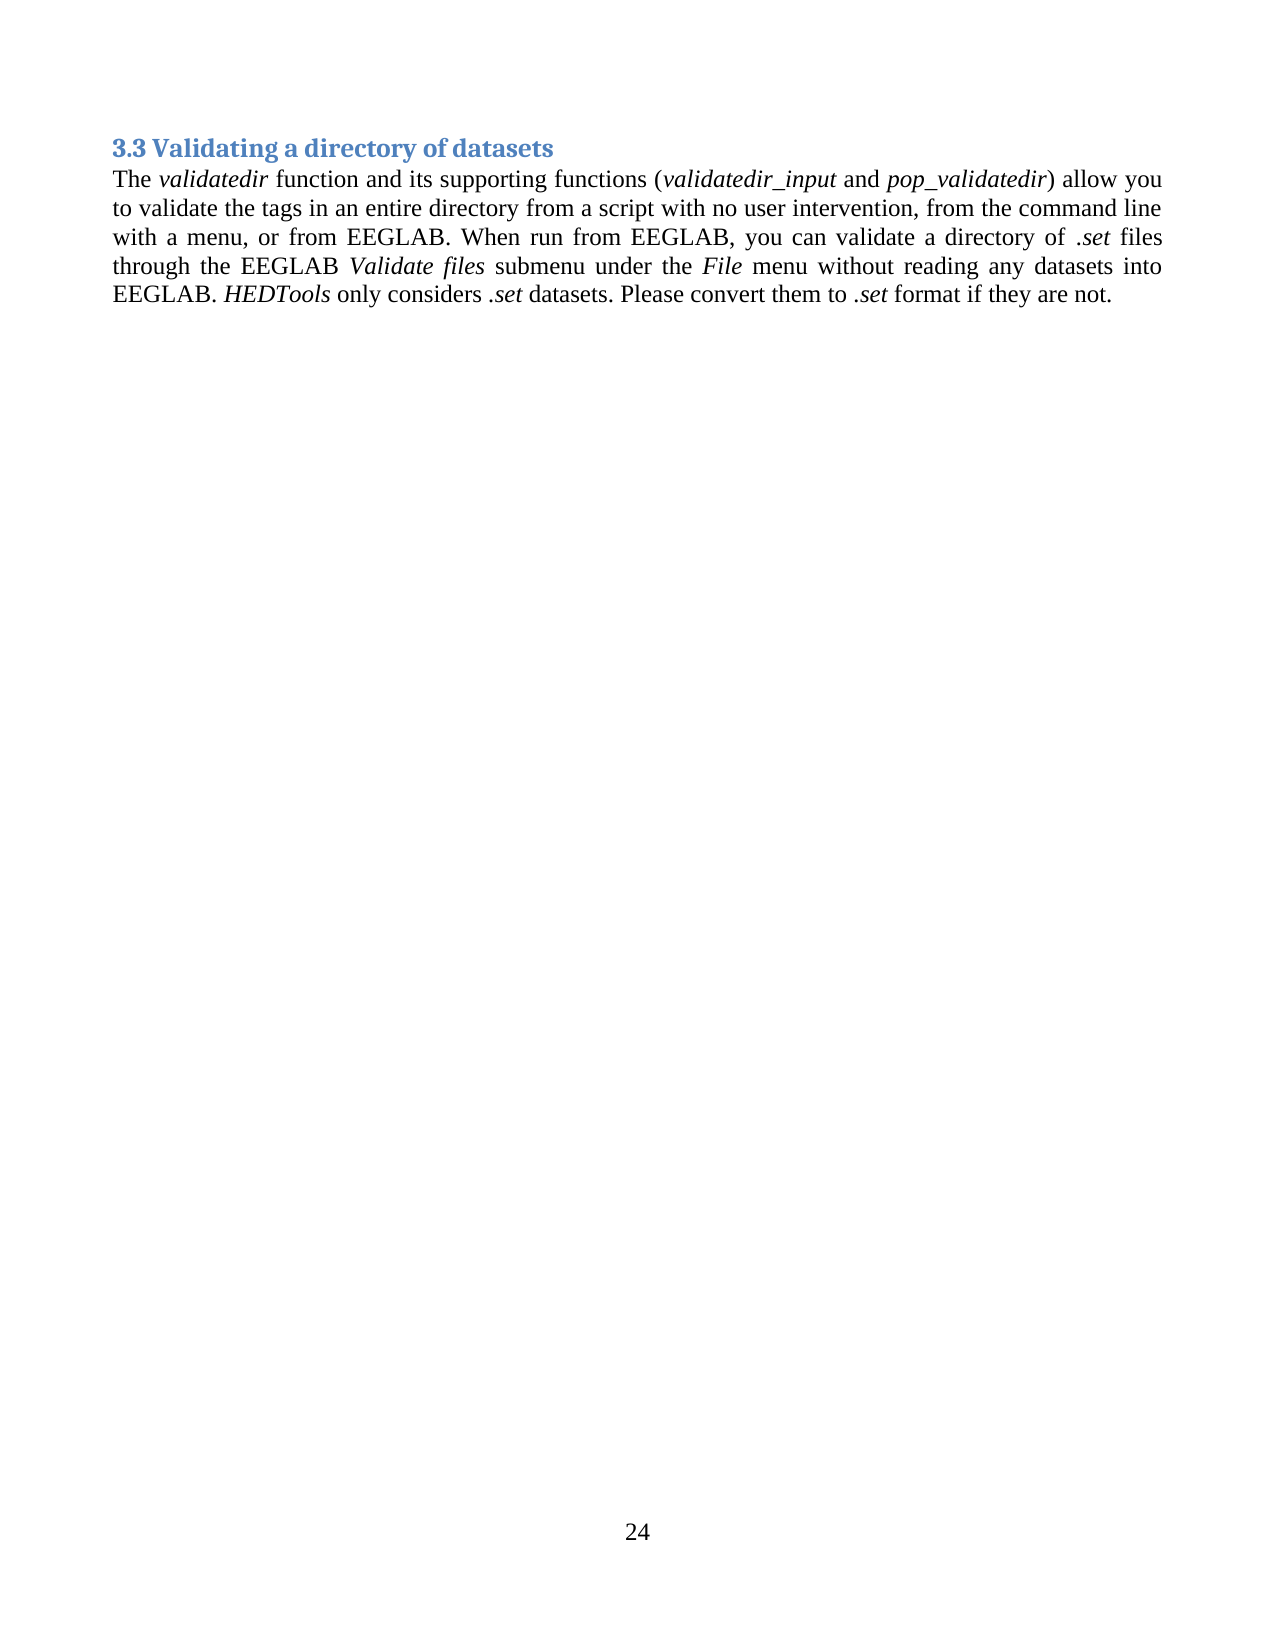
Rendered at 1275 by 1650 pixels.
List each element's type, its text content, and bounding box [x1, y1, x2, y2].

text The validatedir function and its supporting functions (validatedir_input and pop_validatedir) allow you to validate the tags in an entire directory from a script with no user intervention, from the command line with a menu, or from EEGLAB. When run from EEGLAB, you can validate a directory of .set files through the EEGLAB Validate files submenu under the File menu without reading any datasets into EEGLAB. HEDTools only considers .set datasets. Please convert them to .set format if they are not. [112, 164, 1162, 308]
subtitle 3.3 Validating a directory of datasets [112, 133, 1162, 164]
